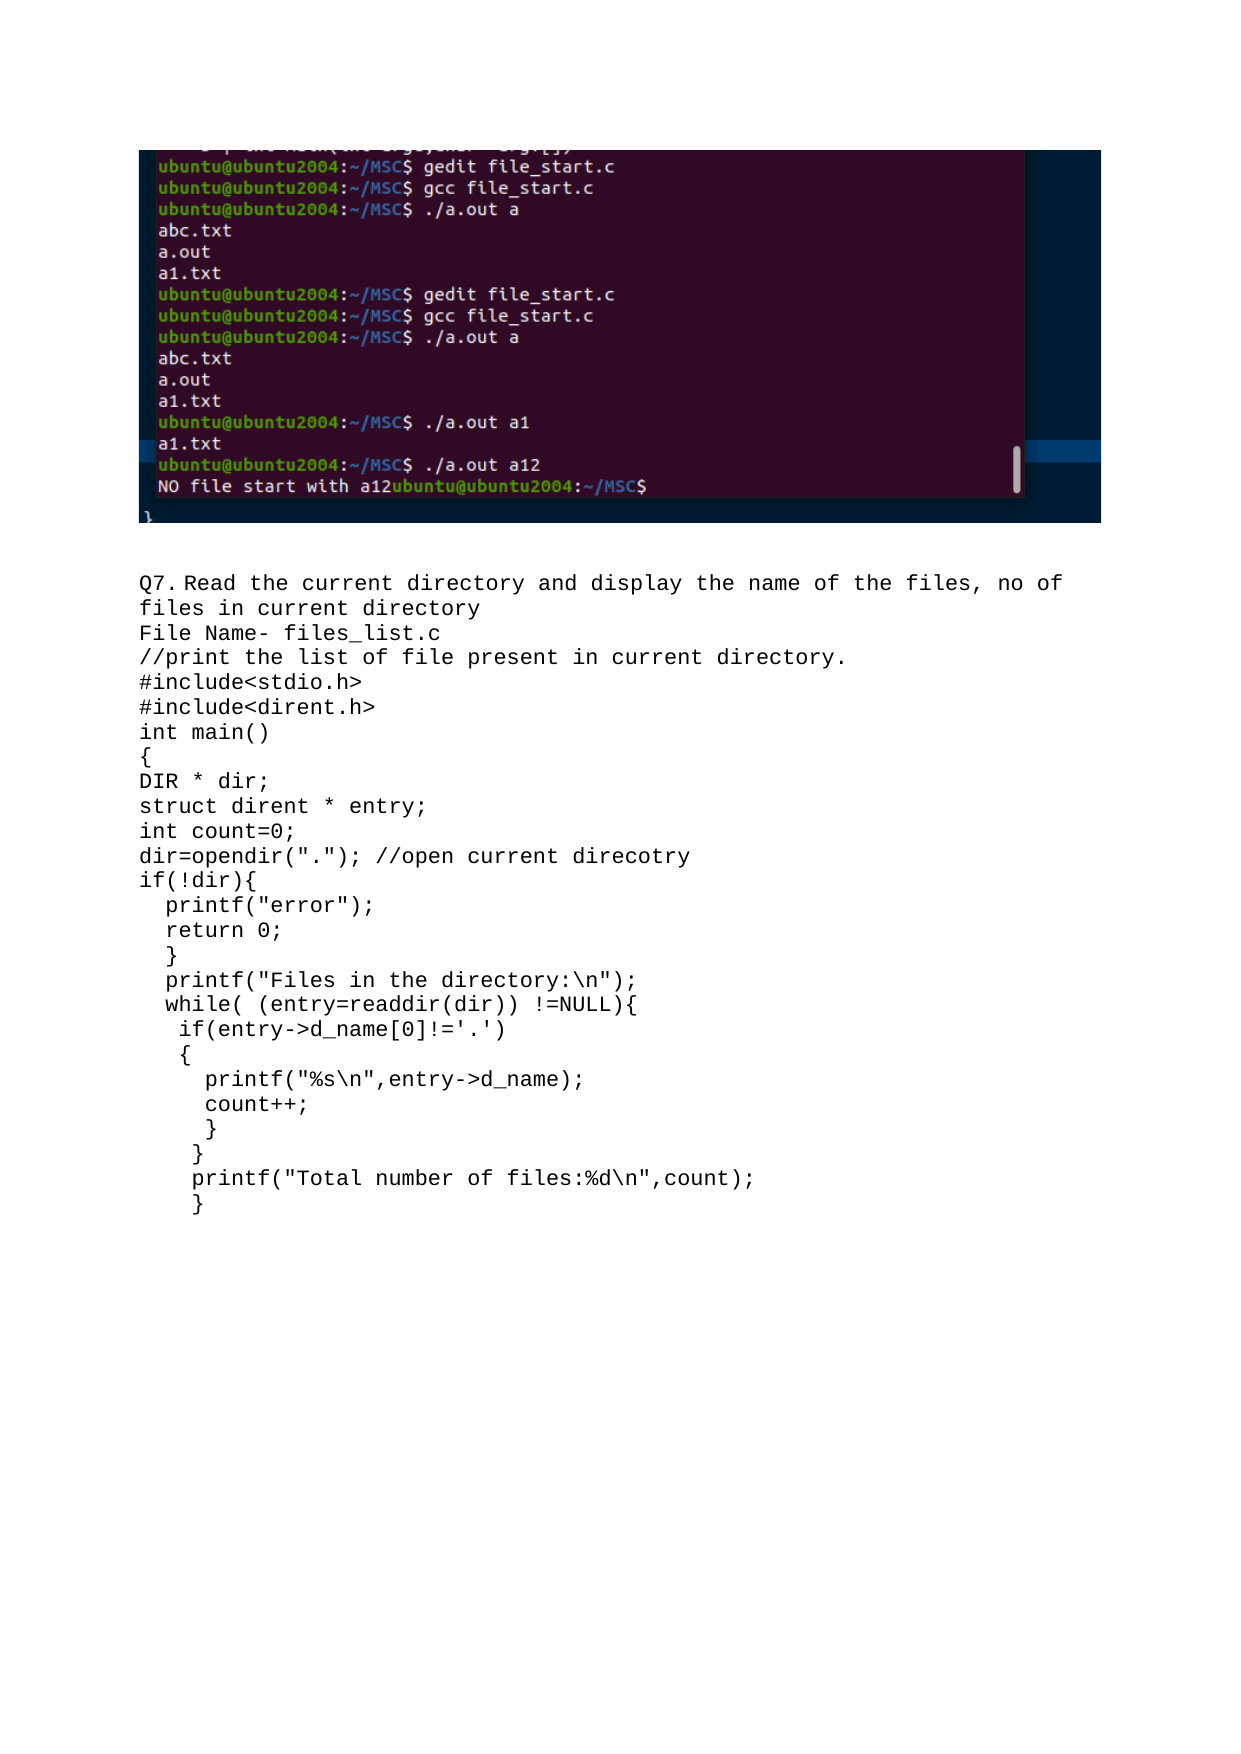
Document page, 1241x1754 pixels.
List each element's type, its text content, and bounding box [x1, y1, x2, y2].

text File Name- files_list.c [139, 622, 1101, 647]
text int main() [139, 721, 1101, 746]
text printf("%s\n",entry->d_name); [139, 1068, 1101, 1093]
text { [139, 1043, 1101, 1068]
text //print the list of file present in current directory. [139, 647, 1101, 671]
text if(!dir){ [139, 870, 1101, 894]
text #include<dirent.h> [139, 696, 1101, 721]
text DIR * dir; [139, 771, 1101, 795]
text printf("Files in the directory:\n"); [139, 969, 1101, 994]
text #include<stdio.h> [139, 671, 1101, 696]
text printf("error"); [139, 894, 1101, 919]
text Q7. Read the current directory and display the name of the files, no of files in current directory [139, 572, 1101, 622]
picture [138, 150, 1102, 523]
text printf("Total number of files:%d\n",count); [139, 1167, 1101, 1192]
text } [139, 1118, 1101, 1142]
text dir=opendir("."); //open current direcotry [139, 845, 1101, 870]
text { [139, 746, 1101, 771]
text struct dirent * entry; [139, 795, 1101, 820]
text if(entry->d_name[0]!='.') [139, 1018, 1101, 1043]
text while( (entry=readdir(dir)) !=NULL){ [139, 994, 1101, 1018]
text } [139, 1192, 1101, 1217]
text count++; [139, 1093, 1101, 1118]
text int count=0; [139, 820, 1101, 845]
text } [139, 944, 1101, 969]
text } [139, 1142, 1101, 1167]
text return 0; [139, 919, 1101, 944]
